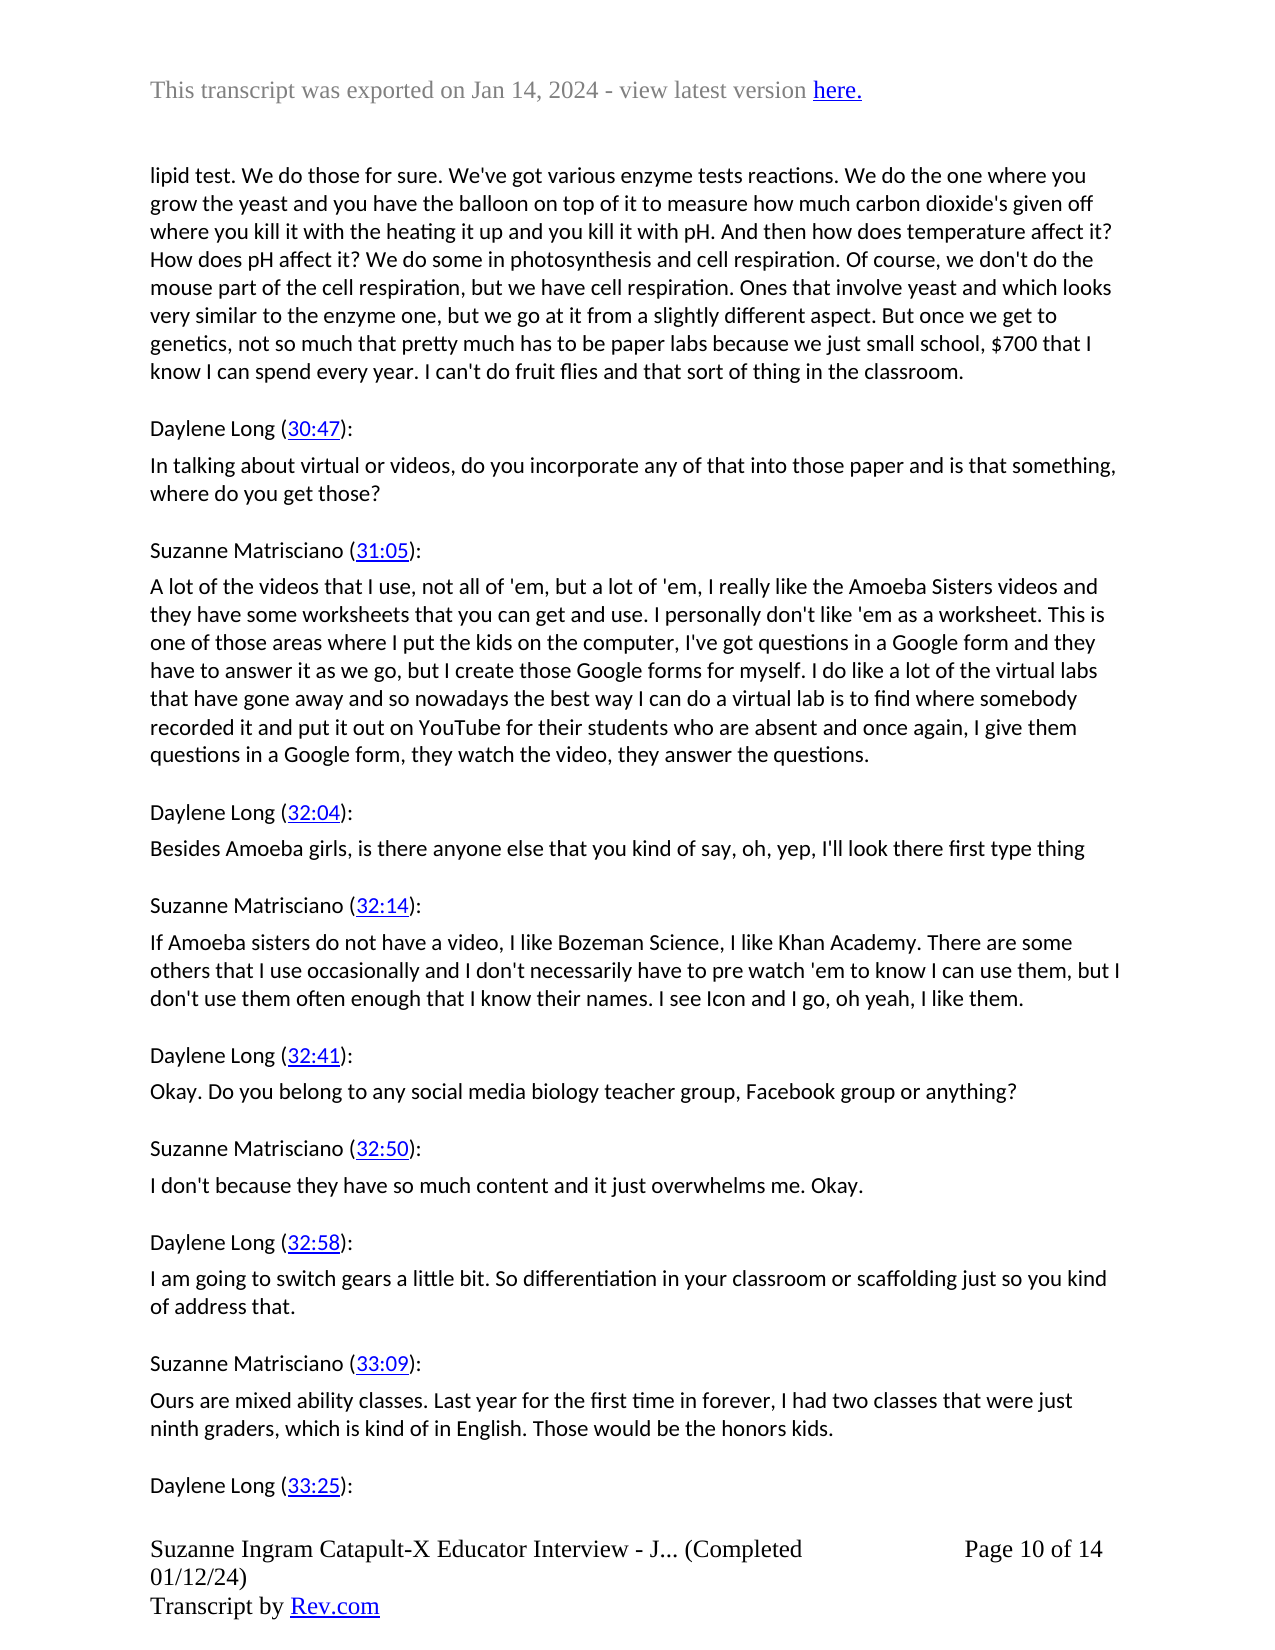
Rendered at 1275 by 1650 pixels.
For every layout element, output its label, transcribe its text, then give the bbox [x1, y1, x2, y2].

text Suzanne Matrisciano (32:14): [150, 891, 1125, 919]
text Suzanne Matrisciano (33:09): [150, 1349, 1125, 1378]
text I don't because they have so much content and it just overwhelms me. Okay. [150, 1171, 1125, 1199]
text In talking about virtual or videos, do you incorporate any of that into those paper and is that something, where do you get those? [150, 451, 1125, 507]
text Daylene Long (32:41): [150, 1041, 1125, 1069]
text Suzanne Matrisciano (32:50): [150, 1134, 1125, 1162]
text Daylene Long (32:04): [150, 798, 1125, 826]
text Daylene Long (30:47): [150, 414, 1125, 443]
text Besides Amoeba girls, is there anyone else that you kind of say, oh, yep, I'll look there first type thing [150, 834, 1125, 862]
text Daylene Long (32:58): [150, 1228, 1125, 1256]
text Ours are mixed ability classes. Last year for the first time in forever, I had two classes that were just ninth graders, which is kind of in English. Those would be the honors kids. [150, 1386, 1125, 1442]
text If Amoeba sisters do not have a video, I like Bozeman Science, I like Khan Academy. There are some others that I use occasionally and I don't necessarily have to pre watch 'em to know I can use them, but I don't use them often enough that I know their names. I see Icon and I go, oh yeah, I like them. [150, 928, 1125, 1012]
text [150, 161, 1125, 385]
text A lot of the videos that I use, not all of 'em, but a lot of 'em, I really like the Amoeba Sisters videos and they have some worksheets that you can get and use. I personally don't like 'em as a worksheet. This is one of those areas where I put the kids on the computer, I've got questions in a Google form and they have to answer it as we go, but I create those Google forms for myself. I do like a lot of the virtual labs that have gone away and so nowadays the best way I can do a virtual lab is to find where somebody recorded it and put it out on YouTube for their students who are absent and once again, I give them questions in a Google form, they watch the video, they answer the questions. [150, 572, 1125, 769]
text Daylene Long (33:25): [150, 1471, 1125, 1499]
text I am going to switch gears a little bit. So differentiation in your classroom or scaffolding just so you kind of address that. [150, 1264, 1125, 1320]
text Okay. Do you belong to any social media biology teacher group, Facebook group or anything? [150, 1077, 1125, 1105]
text Suzanne Matrisciano (31:05): [150, 536, 1125, 564]
